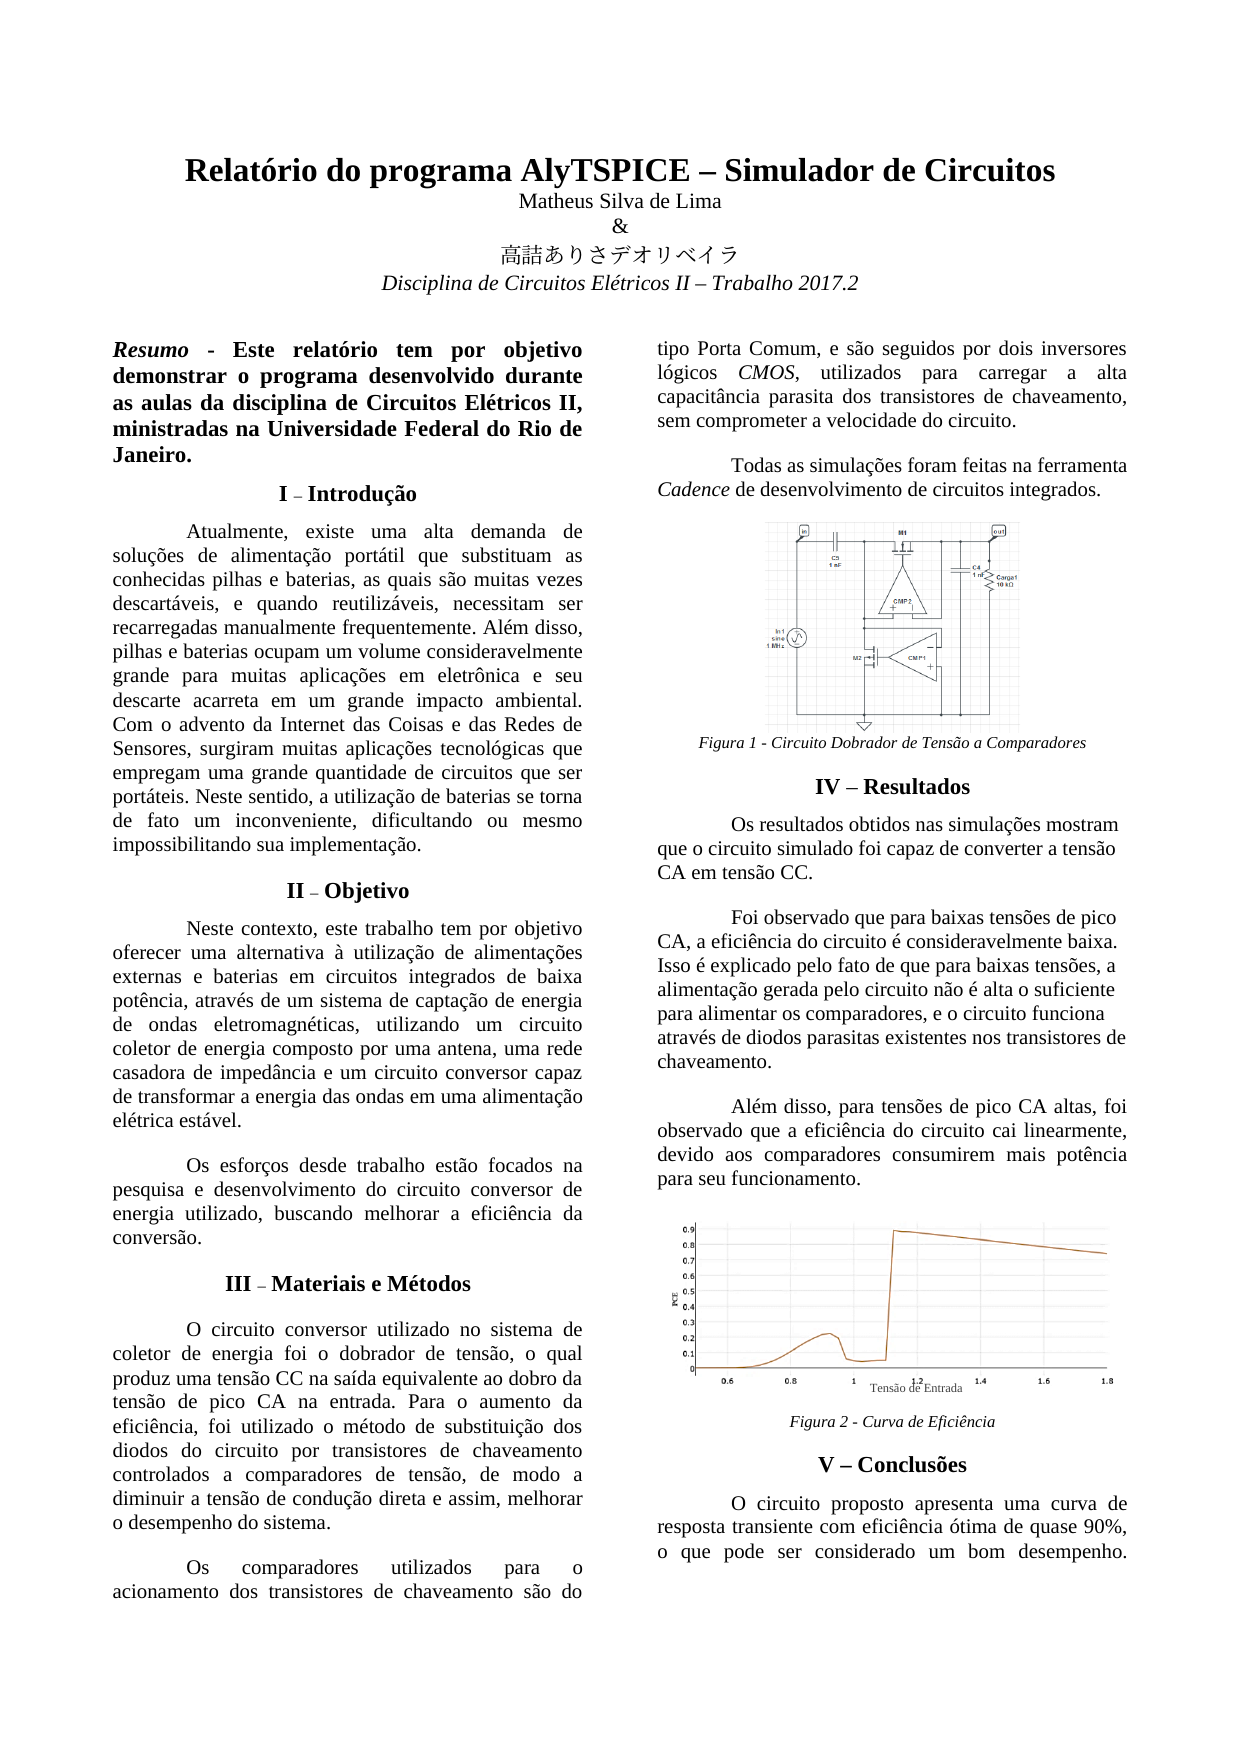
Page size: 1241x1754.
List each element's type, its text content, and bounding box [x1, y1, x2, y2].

text II – Objetivo [112, 877, 583, 903]
text Os comparadores utilizados para o acionamento dos transistores de chaveamento são do tipo Porta Comum, e são seguidos por dois inversores lógicos CMOS, utilizados para carregar a alta capacitância parasita dos transistores de chaveamento, sem comprometer a velocidade do circuito. [112, 1555, 583, 1603]
text Relatório do programa AlyTSPICE – Simulador de Circuitos [112, 150, 1128, 188]
text Atualmente, existe uma alta demanda de soluções de alimentação portátil que substituam as conhecidas pilhas e baterias, as quais são muitas vezes descartáveis, e quando reutilizáveis, necessitam ser recarregadas manualmente frequentemente. Além disso, pilhas e baterias ocupam um volume consideravelmente grande para muitas aplicações em eletrônica e seu descarte acarreta em um grande impacto ambiental. Com o advento da Internet das Coisas e das Redes de Sensores, surgiram muitas aplicações tecnológicas que empregam uma grande quantidade de circuitos que ser portáteis. Neste sentido, a utilização de baterias se torna de fato um inconveniente, dificultando ou mesmo impossibilitando sua implementação. [112, 519, 583, 856]
text Todas as simulações foram feitas na ferramenta Cadence de desenvolvimento de circuitos integrados. [657, 453, 1128, 501]
text IV – Resultados [657, 773, 1128, 799]
text Resumo - Este relatório tem por objetivo demonstrar o programa desenvolvido durante as aulas da disciplina de Circuitos Elétricos II, ministradas na Universidade Federal do Rio de Janeiro. [112, 336, 583, 468]
picture [764, 522, 1021, 733]
text Disciplina de Circuitos Elétricos II – Trabalho 2017.2 [112, 270, 1128, 323]
text O circuito conversor utilizado no sistema de coletor de energia foi o dobrador de tensão, o qual produz uma tensão CC na saída equivalente ao dobro da tensão de pico CA na entrada. Para o aumento da eficiência, foi utilizado o método de substituição dos diodos do circuito por transistores de chaveamento controlados a comparadores de tensão, de modo a diminuir a tensão de condução direta e assim, melhorar o desempenho do sistema. [112, 1317, 583, 1534]
text III – Materiais e Métodos [112, 1270, 583, 1296]
text Os resultados obtidos nas simulações mostram que o circuito simulado foi capaz de converter a tensão CA em tensão CC. [657, 812, 1128, 884]
text I – Introdução [112, 480, 583, 507]
text Os comparadores utilizados para o acionamento dos transistores de chaveamento são do tipo Porta Comum, e são seguidos por dois inversores lógicos CMOS, utilizados para carregar a alta capacitância parasita dos transistores de chaveamento, sem comprometer a velocidade do circuito. [657, 336, 1128, 432]
text Figura 2 - Curva de Eficiência [657, 1412, 1128, 1431]
text Neste contexto, este trabalho tem por objetivo oferecer uma alternativa à utilização de alimentações externas e baterias em circuitos integrados de baixa potência, através de um sistema de captação de energia de ondas eletromagnéticas, utilizando um circuito coletor de energia composto por uma antena, uma rede casadora de impedância e um circuito conversor capaz de transformar a energia das ondas em uma alimentação elétrica estável. [112, 916, 583, 1132]
text Além disso, para tensões de pico CA altas, foi observado que a eficiência do circuito cai linearmente, devido aos comparadores consumirem mais potência para seu funcionamento. [657, 1094, 1128, 1190]
text 高詰ありさデオリベイラ [112, 239, 1128, 270]
text Foi observado que para baixas tensões de pico CA, a eficiência do circuito é consideravelmente baixa. Isso é explicado pelo fato de que para baixas tensões, a alimentação gerada pelo circuito não é alta o suficiente para alimentar os comparadores, e o circuito funciona através de diodos parasitas existentes nos transistores de chaveamento. [657, 905, 1128, 1073]
text Matheus Silva de Lima [112, 188, 1128, 213]
picture [669, 1211, 1115, 1391]
text & [112, 213, 1128, 239]
text V – Conclusões [657, 1452, 1128, 1478]
text Os esforços desde trabalho estão focados na pesquisa e desenvolvimento do circuito conversor de energia utilizado, buscando melhorar a eficiência da conversão. [112, 1153, 583, 1249]
